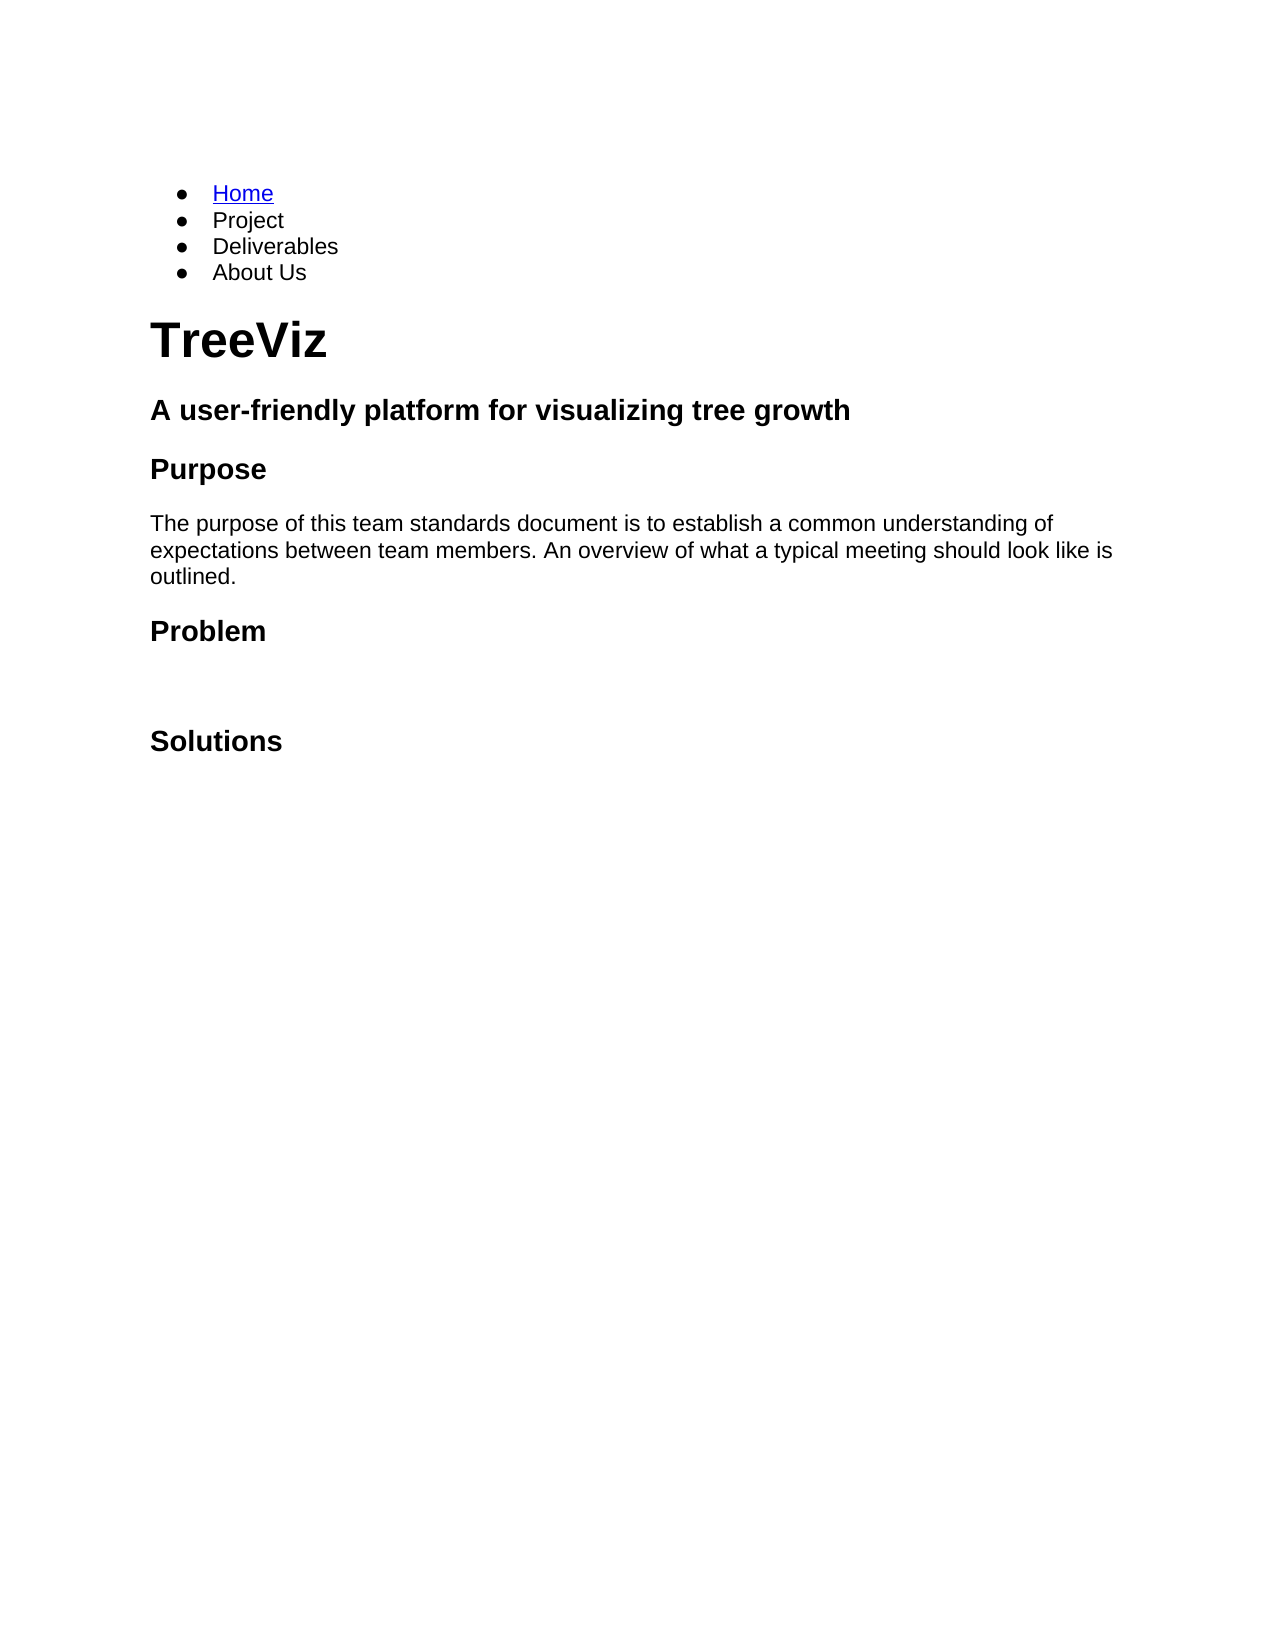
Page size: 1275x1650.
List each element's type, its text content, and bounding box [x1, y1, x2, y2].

list About Us [175, 259, 1125, 286]
subtitle TreeViz [150, 311, 1125, 368]
list Home [175, 180, 1125, 207]
subtitle Solutions [150, 724, 1125, 758]
list Deliverables [175, 233, 1125, 259]
subtitle Problem [150, 614, 1125, 648]
subtitle A user-friendly platform for visualizing tree growth [150, 393, 1125, 427]
list Project [175, 207, 1125, 233]
text The purpose of this team standards document is to establish a common understanding of expectations between team members. An overview of what a typical meeting should look like is outlined. [150, 510, 1125, 589]
subtitle Purpose [150, 452, 1125, 485]
